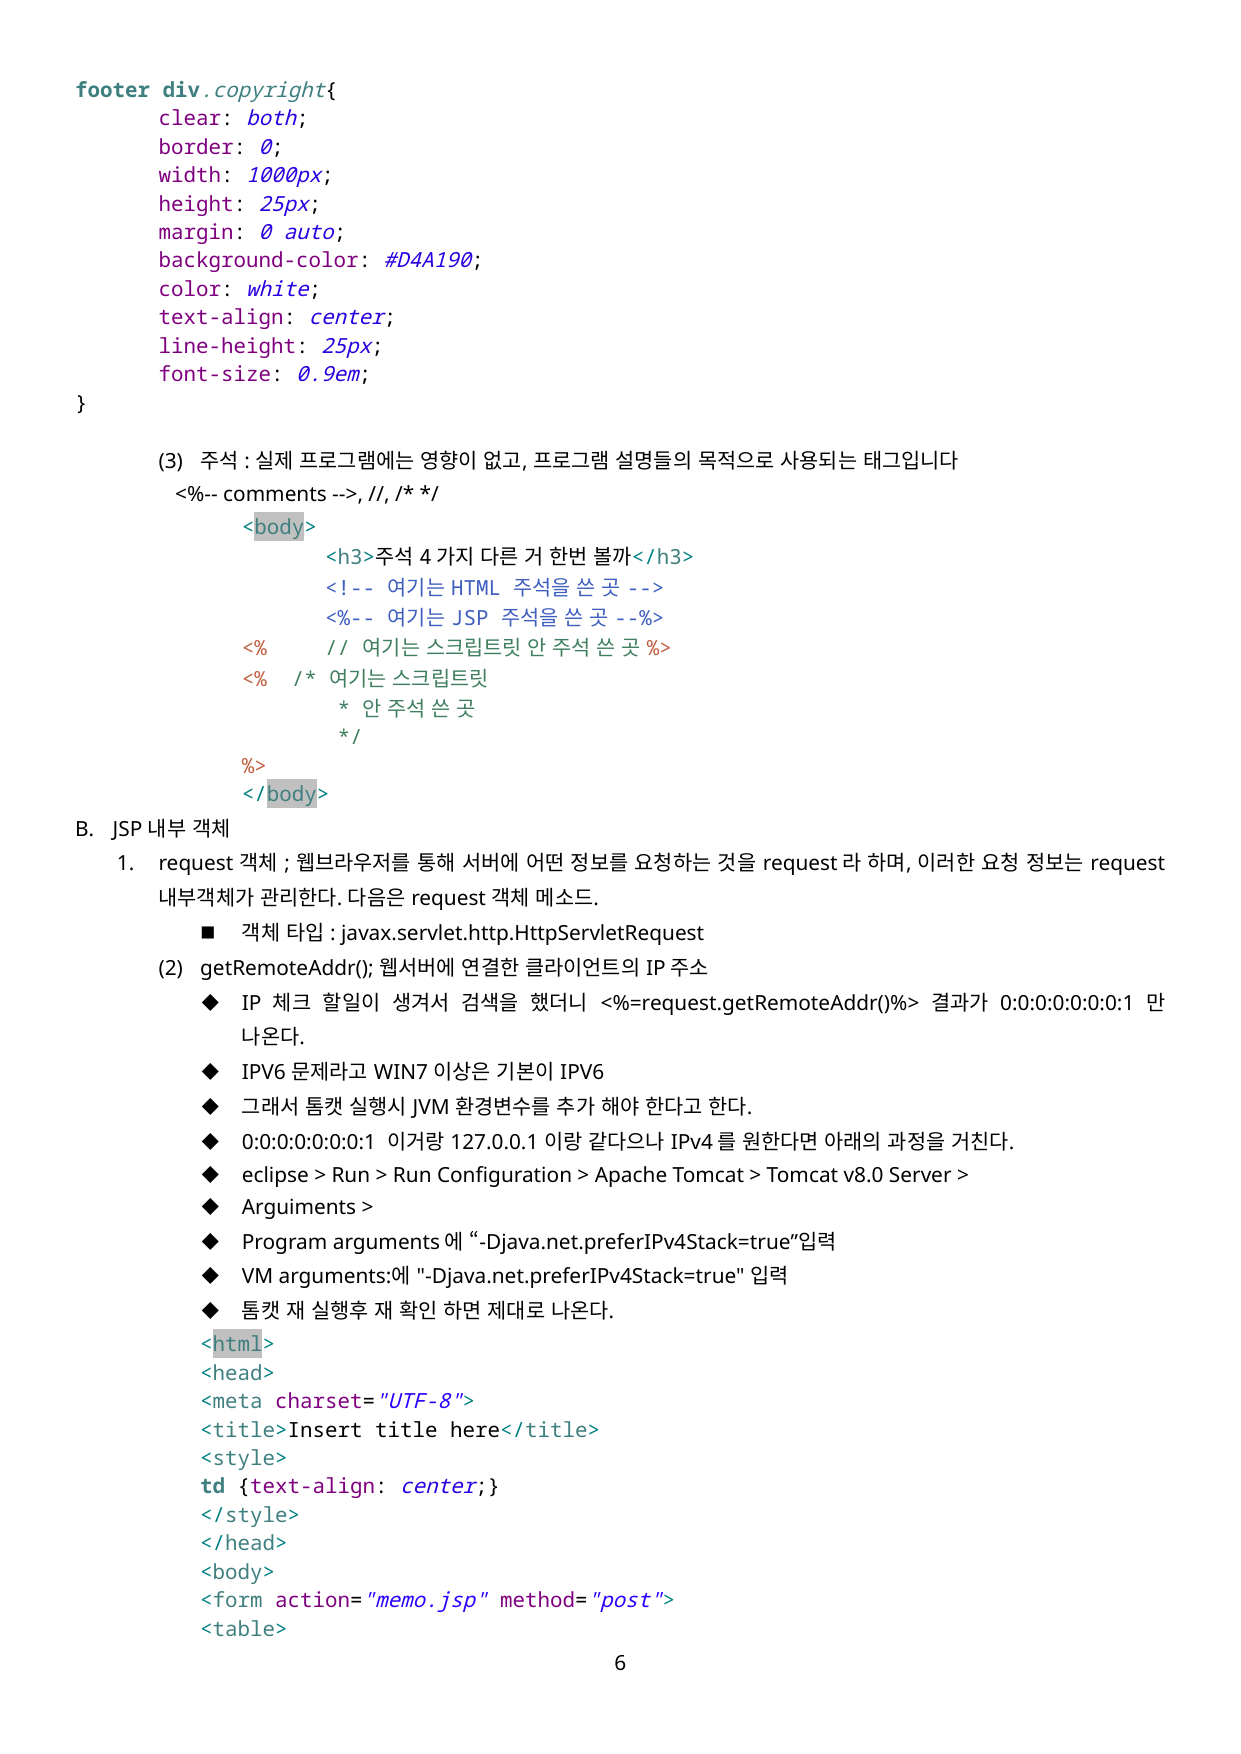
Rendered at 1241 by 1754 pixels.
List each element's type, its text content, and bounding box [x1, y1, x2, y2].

text </head> [200, 1528, 1165, 1557]
text <style> [200, 1443, 1165, 1472]
text clear: both; [75, 103, 1165, 132]
text <meta charset="UTF-8"> [200, 1386, 1165, 1415]
text <!-- 여기는 HTML 주석을 쓴 곳 --> [242, 571, 1165, 601]
text <title>Insert title here</title> [200, 1415, 1165, 1443]
list request 객체 ; 웹브라우저를 통해 서버에 어떤 정보를 요청하는 것을 request라 하며, 이러한 요청 정보는 request 내부객체가 관리한다. 다음은 request 객체 메소드. [117, 847, 1165, 912]
text <%-- 여기는 JSP 주석을 쓴 곳 --%> [242, 601, 1165, 631]
text * 안 주석 쓴 곳 [242, 692, 1165, 722]
list 0:0:0:0:0:0:0:1 이거랑 127.0.0.1 이랑 같다으나 IPv4를 원한다면 아래의 과정을 거친다. [200, 1125, 1165, 1155]
list JSP 내부 객체 [75, 812, 1165, 842]
text %> [242, 751, 1165, 779]
text </body> [242, 779, 267, 808]
text <% /* 여기는 스크립트릿 [242, 662, 1165, 692]
text <body> [304, 512, 1165, 541]
text width: 1000px; [75, 160, 1165, 189]
text text-align: center; [75, 302, 1165, 331]
text <html> [200, 1329, 213, 1358]
text font-size: 0.9em; [75, 359, 1165, 388]
list eclipse > Run > Run Configuration > Apache Tomcat > Tomcat v8.0 Server > [200, 1160, 1165, 1188]
text color: white; [75, 274, 1165, 302]
text line-height: 25px; [75, 331, 1165, 359]
list IP 체크 할일이 생겨서 검색을 했더니 <%=request.getRemoteAddr()%> 결과가 0:0:0:0:0:0:0:1 만 나온다. [200, 986, 1165, 1051]
list Program arguments에 “-Djava.net.preferIPv4Stack=true”입력 [200, 1225, 1165, 1255]
list IPV6 문제라고 WIN7 이상은 기본이 IPV6 [200, 1055, 1165, 1086]
list <%-- comments -->, //, /* */ [175, 479, 1165, 508]
list 주석 : 실제 프로그램에는 영향이 없고, 프로그램 설명들의 목적으로 사용되는 태그입니다 [158, 445, 1165, 475]
text </body> [317, 779, 1165, 808]
text height: 25px; [75, 189, 1165, 217]
text td {text-align: center;} [200, 1472, 1165, 1500]
text <body> [200, 1557, 1165, 1585]
text <% // 여기는 스크립트릿 안 주석 쓴 곳 %> [242, 631, 1165, 662]
text } [75, 388, 1165, 416]
text </style> [200, 1500, 1165, 1528]
text <table> [200, 1614, 1165, 1642]
list 객체 타입 : javax.servlet.http.HttpServletRequest [200, 916, 1165, 947]
list 톰캣 재 실행후 재 확인 하면 제대로 나온다. [200, 1294, 1165, 1325]
text background-color: #D4A190; [75, 246, 1165, 274]
text <head> [200, 1358, 1165, 1386]
list getRemoteAddr(); 웹서버에 연결한 클라이언트의 IP주소 [158, 951, 1165, 981]
text <form action="memo.jsp" method="post"> [200, 1585, 1165, 1614]
text footer div.copyright{ [75, 75, 1165, 103]
text margin: 0 auto; [75, 217, 1165, 246]
list 그래서 톰캣 실행시 JVM 환경변수를 추가 해야 한다고 한다. [200, 1090, 1165, 1121]
text border: 0; [75, 132, 1165, 160]
list Arguiments > [200, 1192, 1165, 1221]
list VM arguments:에 "-Djava.net.preferIPv4Stack=true" 입력 [200, 1260, 1165, 1290]
text <h3>주석 4가지 다른 거 한번 볼까</h3> [242, 541, 1165, 571]
text <html> [262, 1329, 1165, 1358]
text */ [242, 722, 1165, 751]
